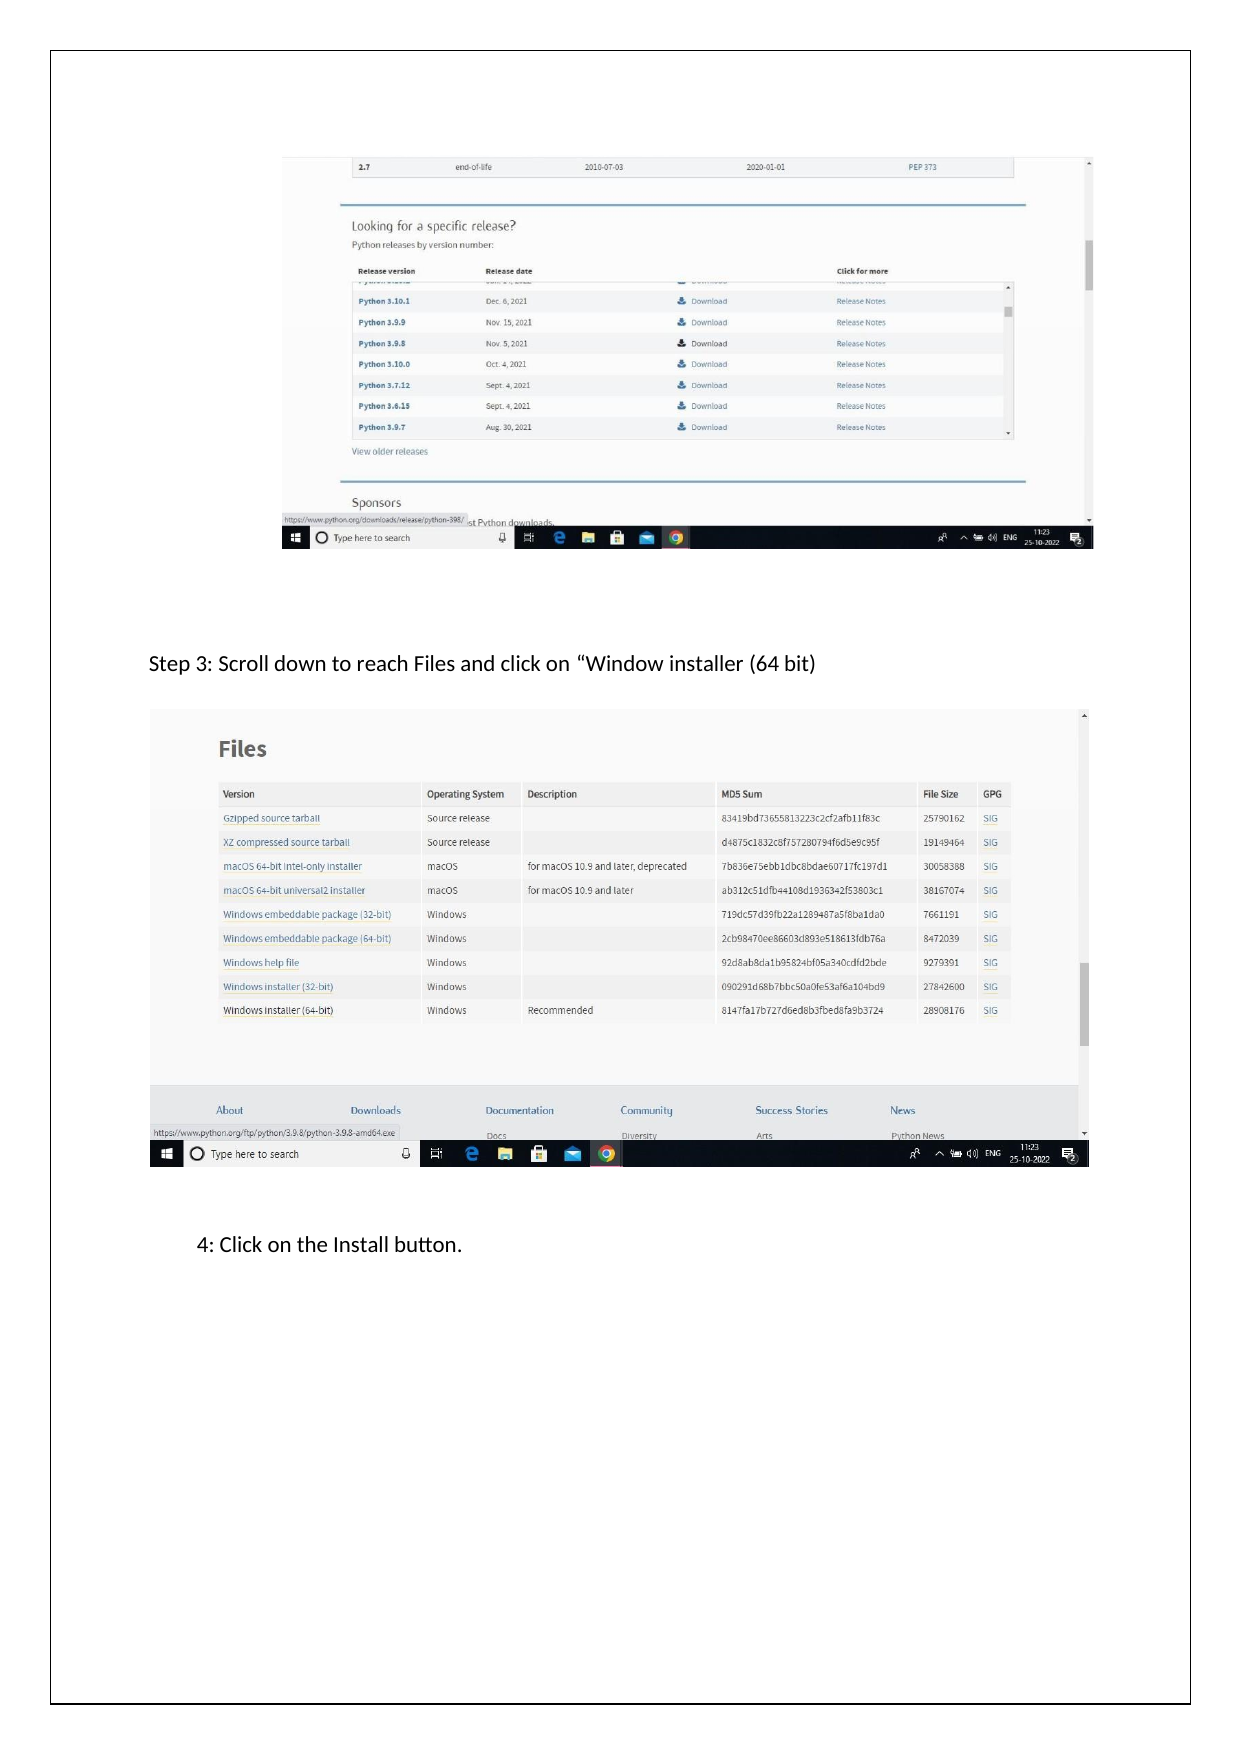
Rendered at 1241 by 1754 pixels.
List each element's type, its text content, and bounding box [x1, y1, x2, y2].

picture [150, 709, 1089, 1167]
text Step 3: Scroll down to reach Files and click on “Window installer (64 bit) [148, 649, 1094, 677]
picture [282, 155, 1094, 549]
text 4: Click on the Install button. [197, 1230, 1094, 1258]
